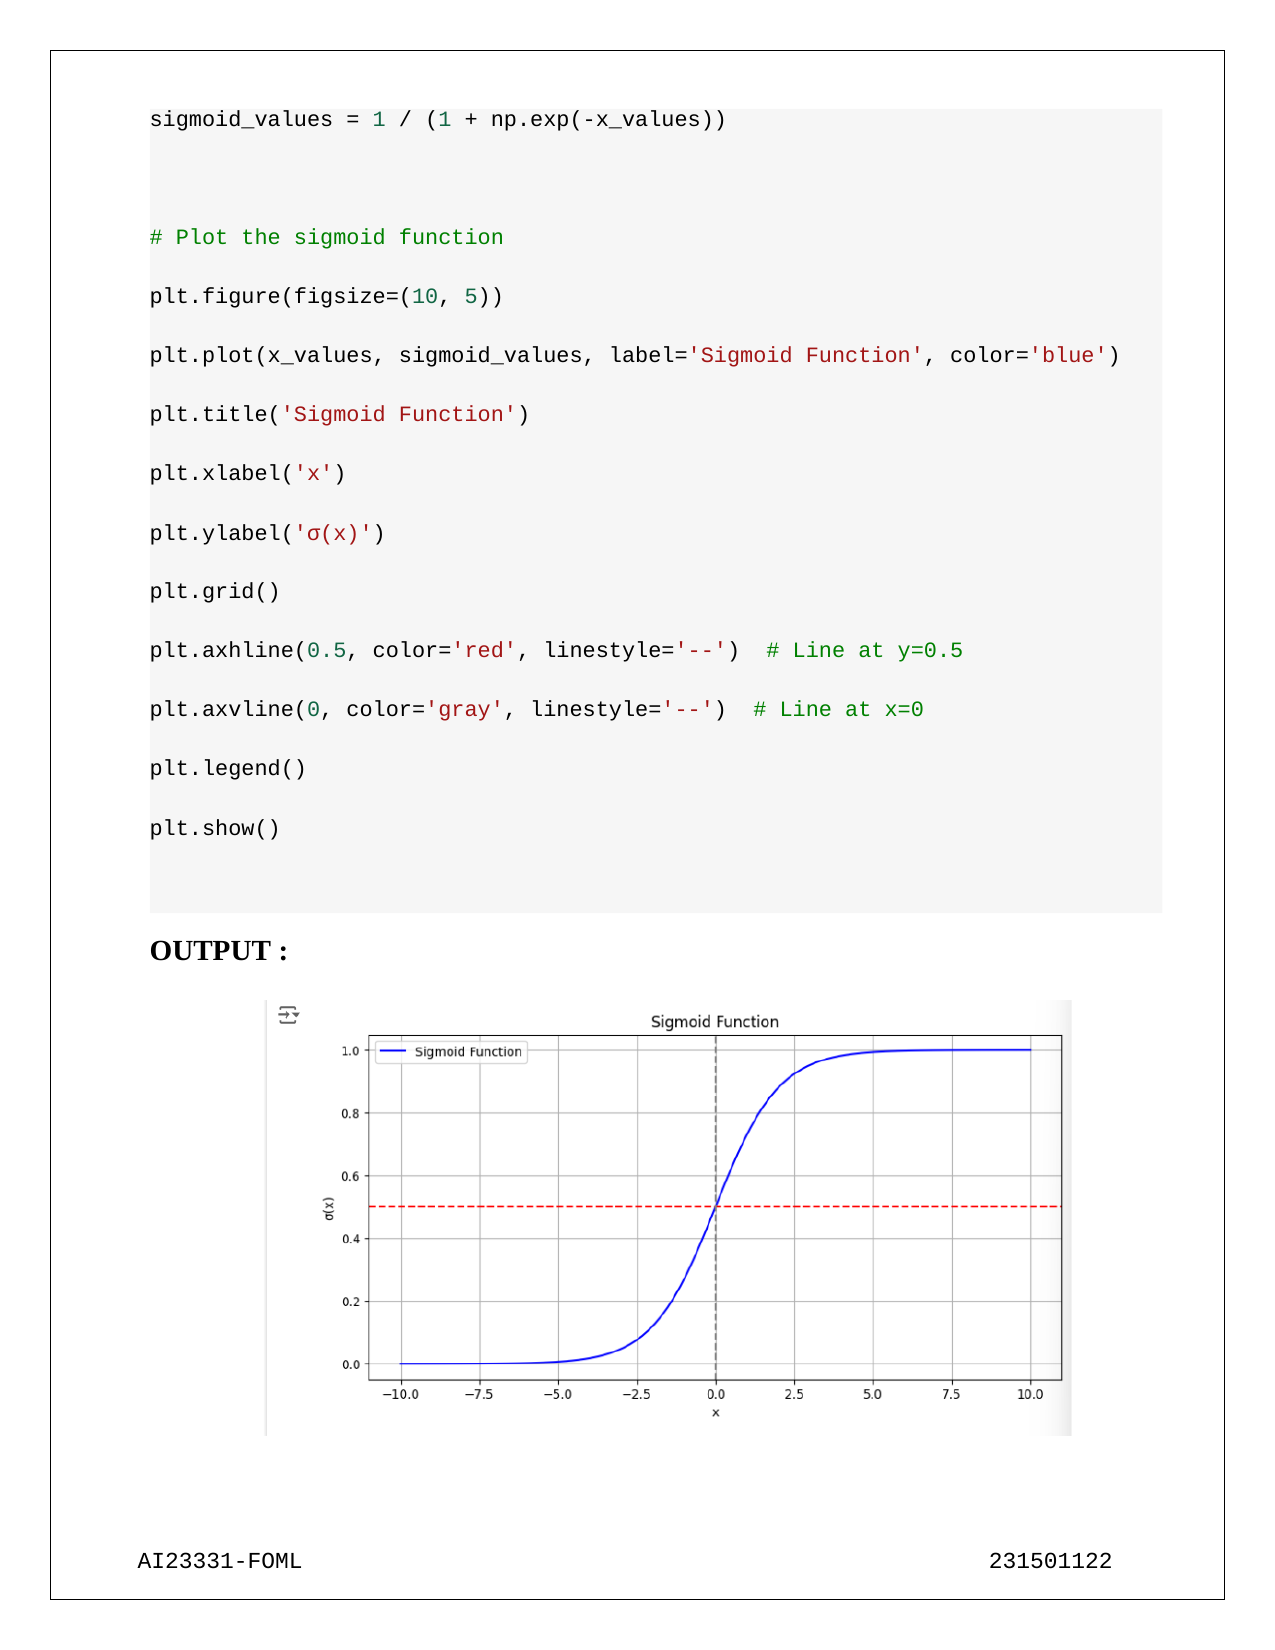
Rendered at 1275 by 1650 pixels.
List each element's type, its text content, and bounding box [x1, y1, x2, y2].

subtitle OUTPUT : [149, 933, 1173, 967]
picture [263, 1000, 1072, 1436]
